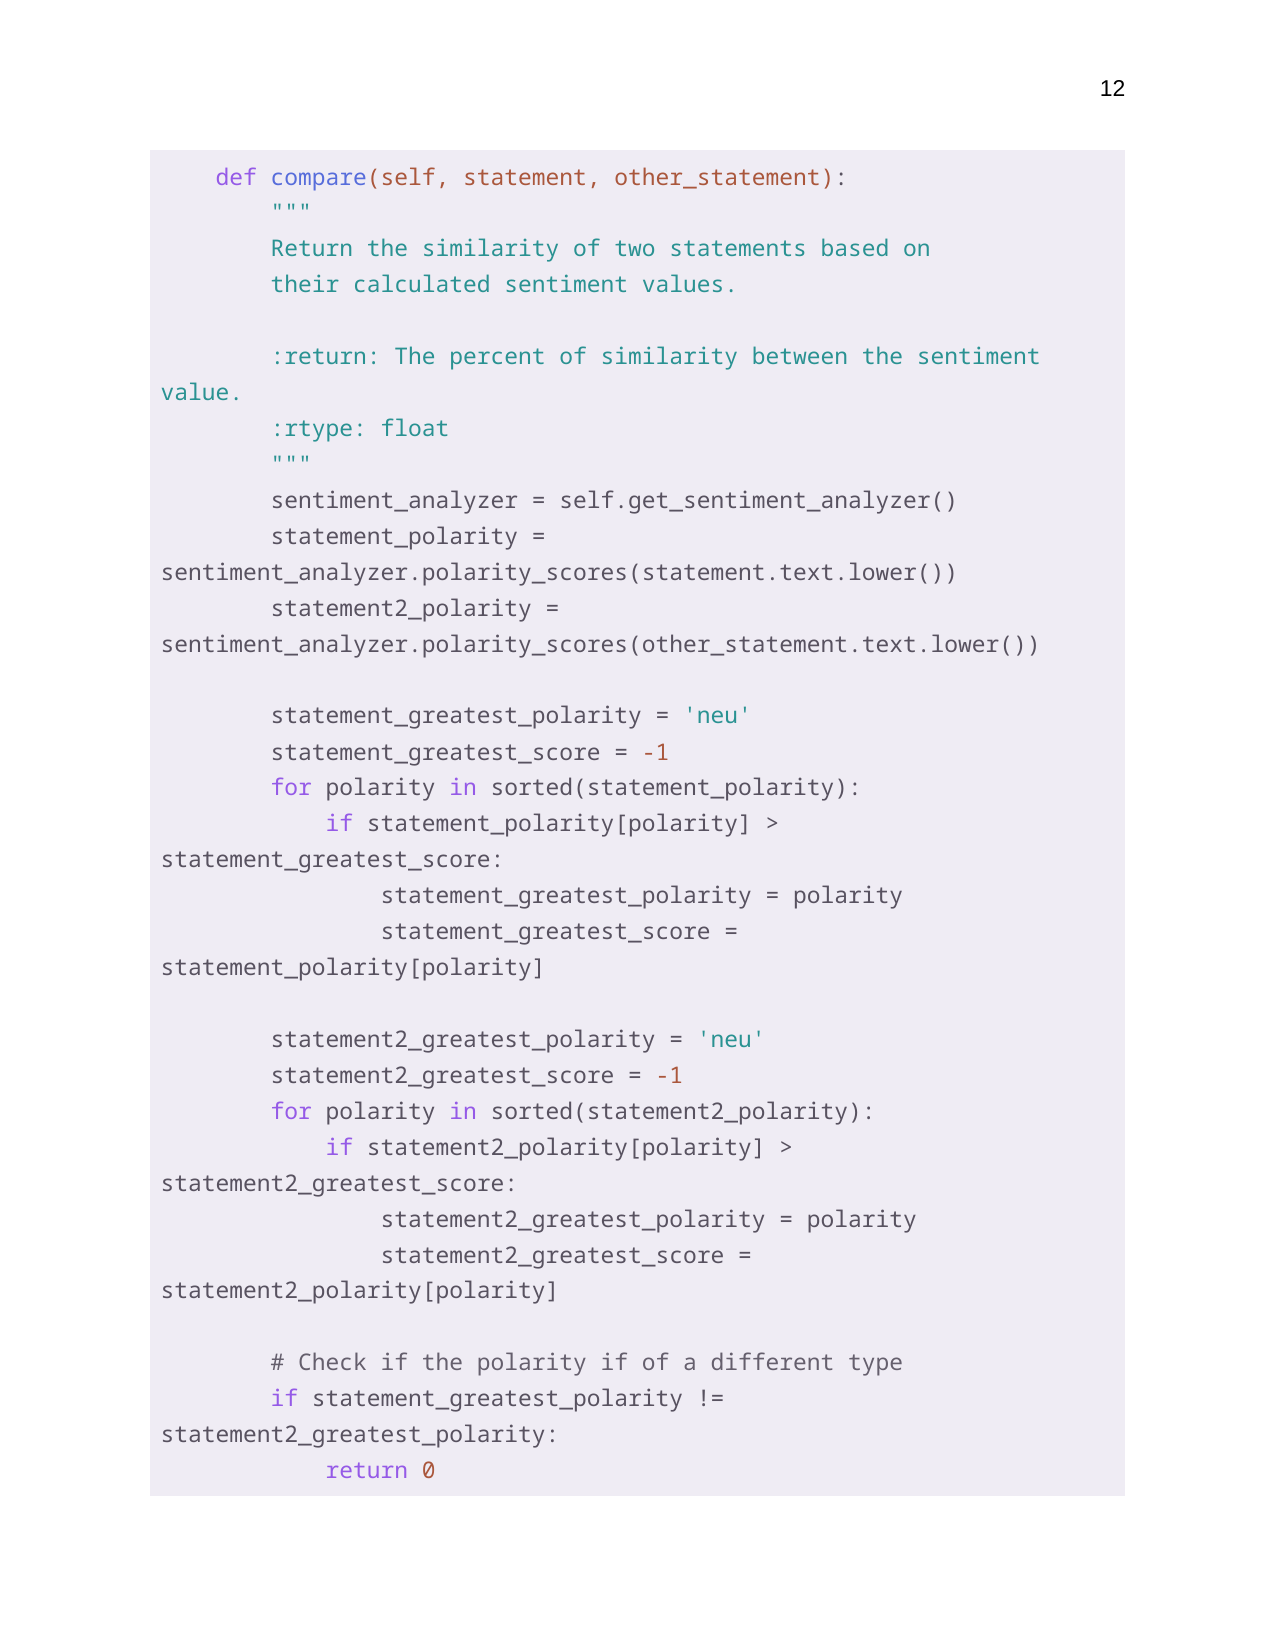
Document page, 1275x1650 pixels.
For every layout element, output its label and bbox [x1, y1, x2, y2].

table_header [150, 150, 1125, 1496]
